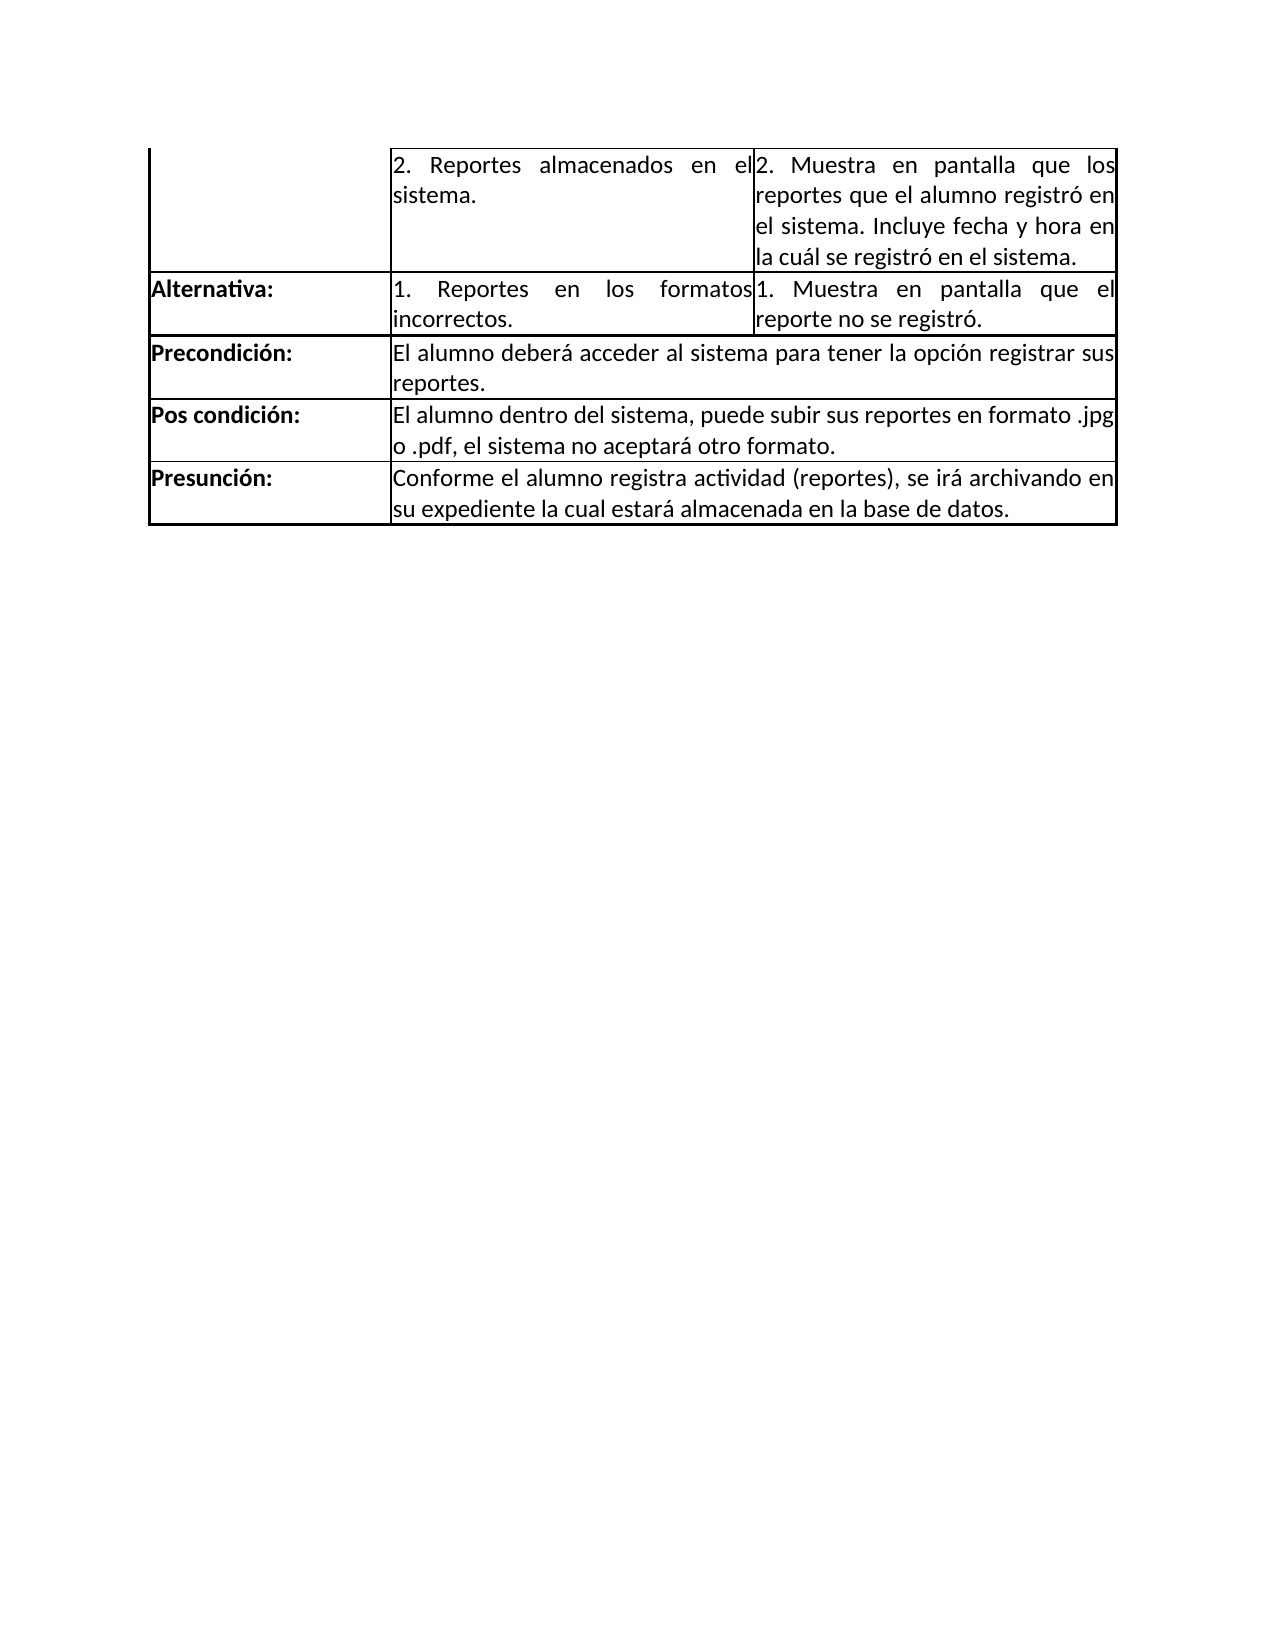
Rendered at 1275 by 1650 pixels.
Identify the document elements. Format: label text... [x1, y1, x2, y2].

table_cell 1. Reportes en los formatos incorrectos. [392, 273, 753, 334]
table_cell 1. Muestra en pantalla que el reporte no se registró. [755, 273, 1115, 334]
table_cell Pos condición: [151, 400, 390, 461]
table_cell 2. Reportes almacenados en el sistema. [392, 149, 753, 271]
table_cell Alternativa: [151, 273, 390, 334]
table_cell El alumno deberá acceder al sistema para tener la opción registrar sus reportes. [392, 337, 1115, 398]
table_cell Precondición: [151, 337, 390, 398]
table_cell El alumno dentro del sistema, puede subir sus reportes en formato .jpg o .pdf, el sistema no aceptará otro formato. [392, 400, 1115, 461]
table_cell Presunción: [151, 462, 390, 523]
table_cell 2. Muestra en pantalla que los reportes que el alumno registró en el sistema. Incluye fecha y hora en la cuál se registró en el sistema. [755, 149, 1115, 271]
table_cell Conforme el alumno registra actividad (reportes), se irá archivando en su expediente la cual estará almacenada en la base de datos. [392, 462, 1115, 523]
